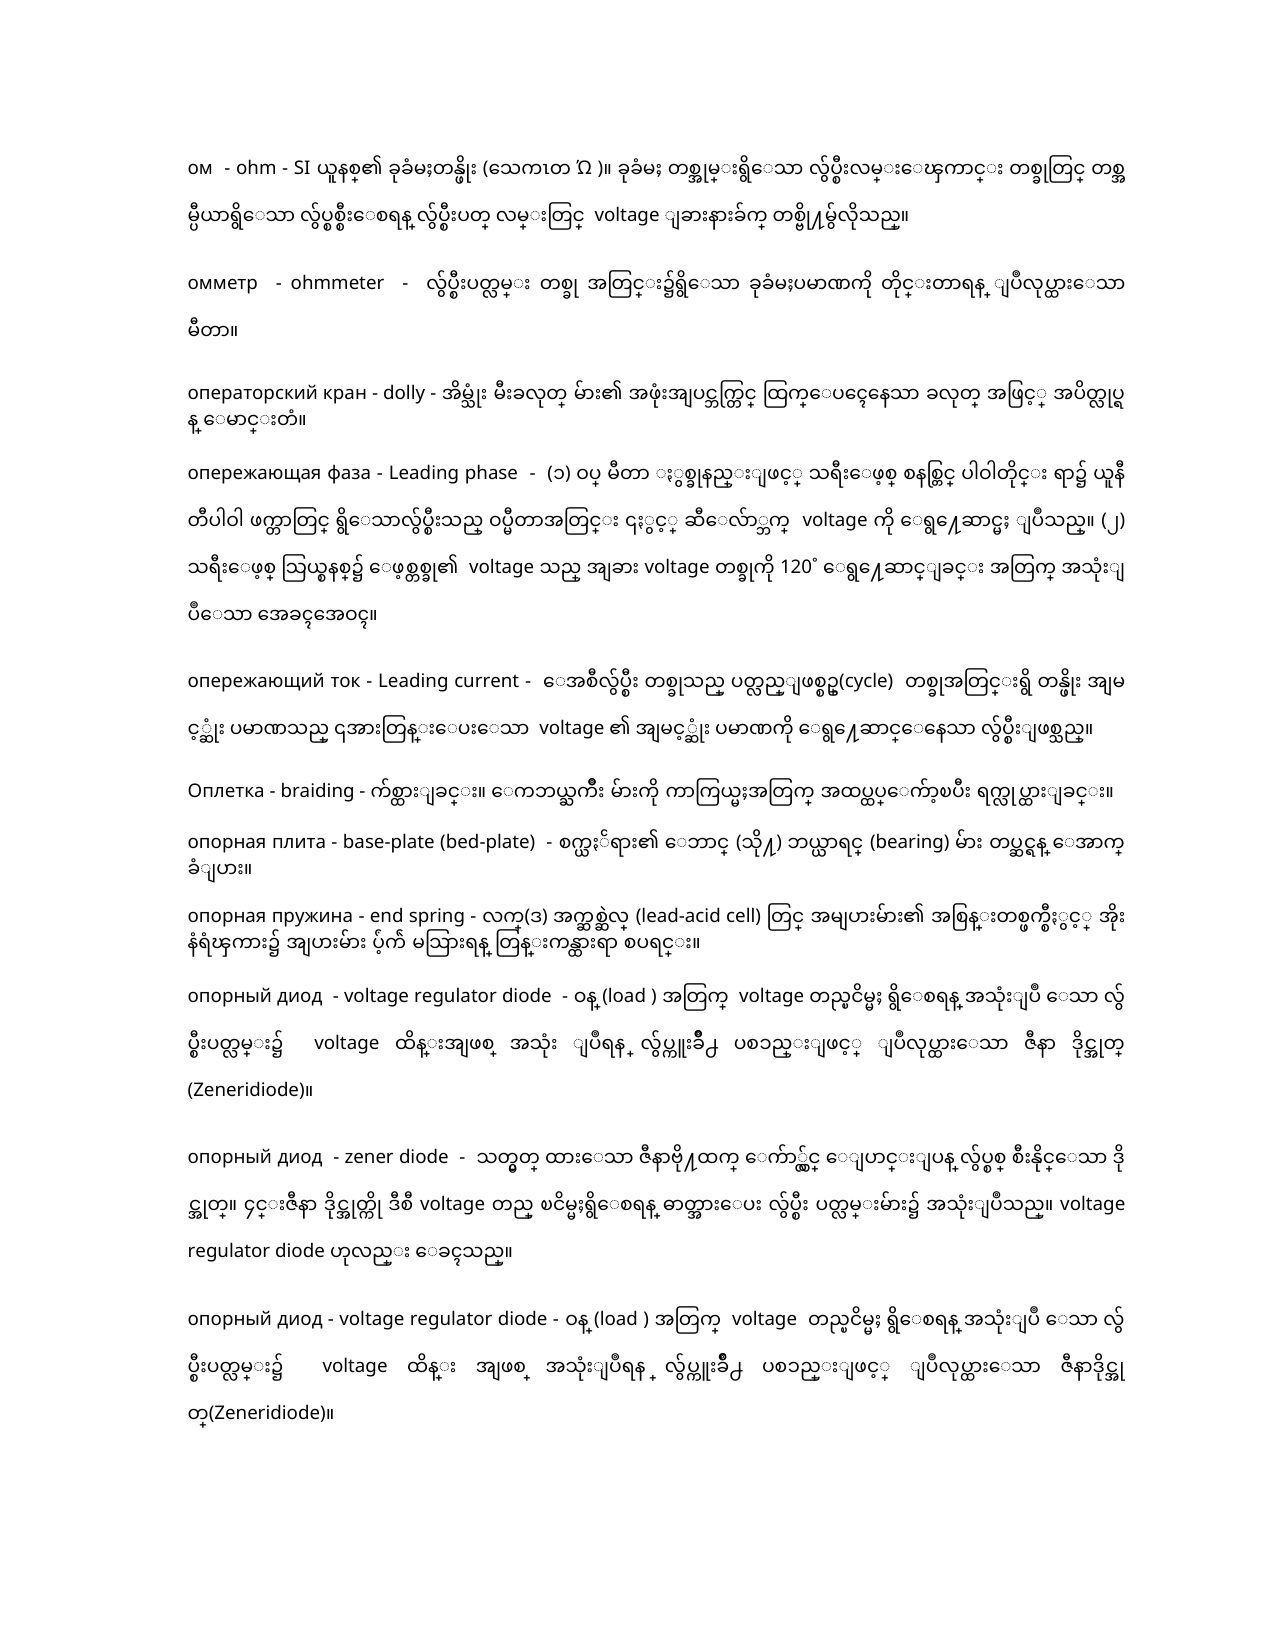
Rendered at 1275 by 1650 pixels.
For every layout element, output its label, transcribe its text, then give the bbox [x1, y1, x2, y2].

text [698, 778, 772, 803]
text опережающая фаза - Leading phase - (၁) ဝပ္ မီတာ ႏွစ္ခုနည္းျဖင့္ သရီးေဖ့စ္ စနစ္တြင္ ပါဝါတိုင္း ရာ၌ ယူနီတီပါဝါ ဖက္တာတြင္ ရွိေသာလ်ွပ္စီးသည္ ဝပ္မီတာအတြင္း ၎ႏွင့္ ဆီေလ်ာ္ဘက္ voltage ကို ေရွ႔ေဆာင္မႈ ျပဳသည္။ (၂) သရီးေဖ့စ္ သြယ္စနစ္၌ ေဖ့စ္တစ္ခု၏ voltage သည္ အျခား voltage တစ္ခုကို 120˚ ေရွ႔ေဆာင္ျခင္း အတြက္ အသုံးျပဳေသာ အေခၚအေဝၚ။ [187, 454, 1125, 636]
text Оплетка - braiding - က်စ္ထားျခင္း။ ေကဘယ္ႀကိဳး မ်ားကို ကာကြယ္မႈအတြက္ အထပ္ထပ္ေက်ာ့ၿပီး ရက္လုပ္ထားျခင္း။ [771, 778, 1125, 803]
text опорная пружина - end spring - လက္(ဒ) အက္ဆစ္ဆဲလ္ (lead-acid cell) တြင္ အမျပားမ်ား၏ အစြန္းတစ္ဖက္စီႏွင့္ အိုးနံရံၾကား၌ အျပားမ်ား ပ်ံ့က်ဲ မသြားရန္ တြန္းကန္ထားရာ စပရင္း။ [187, 903, 1125, 953]
text опорный диод - voltage regulator diode - ဝန္ (load ) အတြက္ voltage တည္ၿငိမ္မႈ ရွိေစရန္ အသုံးျပဳ ေသာ လ်ွပ္စီးပတ္လမ္း၌ voltage ထိန္း အျဖစ္ အသုံးျပဳရန္ လ်ွပ္ကူးခ်ိဳ႕ ပစၥည္းျဖင့္ ျပဳလုပ္ထားေသာ ဇီနာဒိုင္အုတ္(Zeneridiode)။ [187, 1301, 1125, 1436]
text опережающий ток - Leading current - ေအစီလ်ွပ္စီး တစ္ခုသည္ ပတ္လည္ျဖစ္စဥ္(cycle) တစ္ခုအတြင္းရွိ တန္ဖိုး အျမင့္ဆုံး ပမာဏသည္ ၎အားတြန္းေပးေသာ voltage ၏ အျမင့္ဆုံး ပမာဏကို ေရွ႔ေဆာင္ေနေသာ လ်ွပ္စီးျဖစ္သည္။ [187, 663, 1125, 751]
text Оплетка - braiding - က်စ္ထားျခင္း။ ေကဘယ္ႀကိဳး မ်ားကို ကာကြယ္မႈအတြက္ အထပ္ထပ္ေက်ာ့ၿပီး ရက္လုပ္ထားျခင္း။ [187, 778, 699, 803]
text опорный диод - zener diode - သတ္မွတ္ ထားေသာ ဇီနာဗို႔ထက္ ေက်ာ္လ်ွင္ ေျပာင္းျပန္ လ်ွပ္စစ္ စီးနိုင္ေသာ ဒိုင္အုတ္။ ၄င္းဇီနာ ဒိုင္အုတ္ကို ဒီစီ voltage တည္ ၿငိမ္မႈရွိေစရန္ ဓာတ္အားေပး လ်ွပ္စီး ပတ္လမ္းမ်ား၌ အသုံးျပဳသည္။ voltage regulator diode ဟုလည္း ေခၚသည္။ [187, 1139, 1125, 1274]
text опорная плита - base-plate (bed-plate) - စက္ယႏၲရား၏ ေဘာင္ (သို႔) ဘယ္ယာရင္ (bearing) မ်ား တပ္ဆင္ရန္ ေအာက္ခံျပား။ [187, 828, 1125, 878]
text операторский кран - dolly - အိမ္သုံး မီးခလုတ္ မ်ား၏ အဖုံးအျပင္ဘက္တြင္ ထြက္ေပၚေနေသာ ခလုတ္ အဖြင့္ အပိတ္လုပ္ရန္ ေမာင္းတံ။ [187, 379, 1125, 430]
text опорный диод - voltage regulator diode - ဝန္ (load ) အတြက္ voltage တည္ၿငိမ္မႈ ရွိေစရန္ အသုံးျပဳ ေသာ လ်ွပ္စီးပတ္လမ္း၌ voltage ထိန္းအျဖစ္ အသုံး ျပဳရန္ လ်ွပ္ကူးခ်ိဳ႕ ပစၥည္းျဖင့္ ျပဳလုပ္ထားေသာ ဇီနာ ဒိုင္အုတ္ (Zeneridiode)။ [187, 977, 1125, 1112]
text ом - ohm - SI ယူနစ္၏ ခုခံမႈတန္ဖိုး (သေကၤတ Ώ )။ ခုခံမႈ တစ္အုမ္းရွိေသာ လ်ွပ္စီးလမ္းေၾကာင္း တစ္ခုတြင္ တစ္အမ္ပီယာရွိေသာ လ်ွပ္စစ္စီးေစရန္ လ်ွပ္စီးပတ္ လမ္းတြင္ voltage ျခားနားခ်က္ တစ္ဗို႔မ်ွလိုသည္။ [187, 150, 1125, 238]
text омметр - ohmmeter - လ်ွပ္စီးပတ္လမ္း တစ္ခု အတြင္း၌ရွိေသာ ခုခံမႈပမာဏကို တိုင္းတာရန္ ျပဳလုပ္ထားေသာ မီတာ။ [187, 265, 1125, 353]
